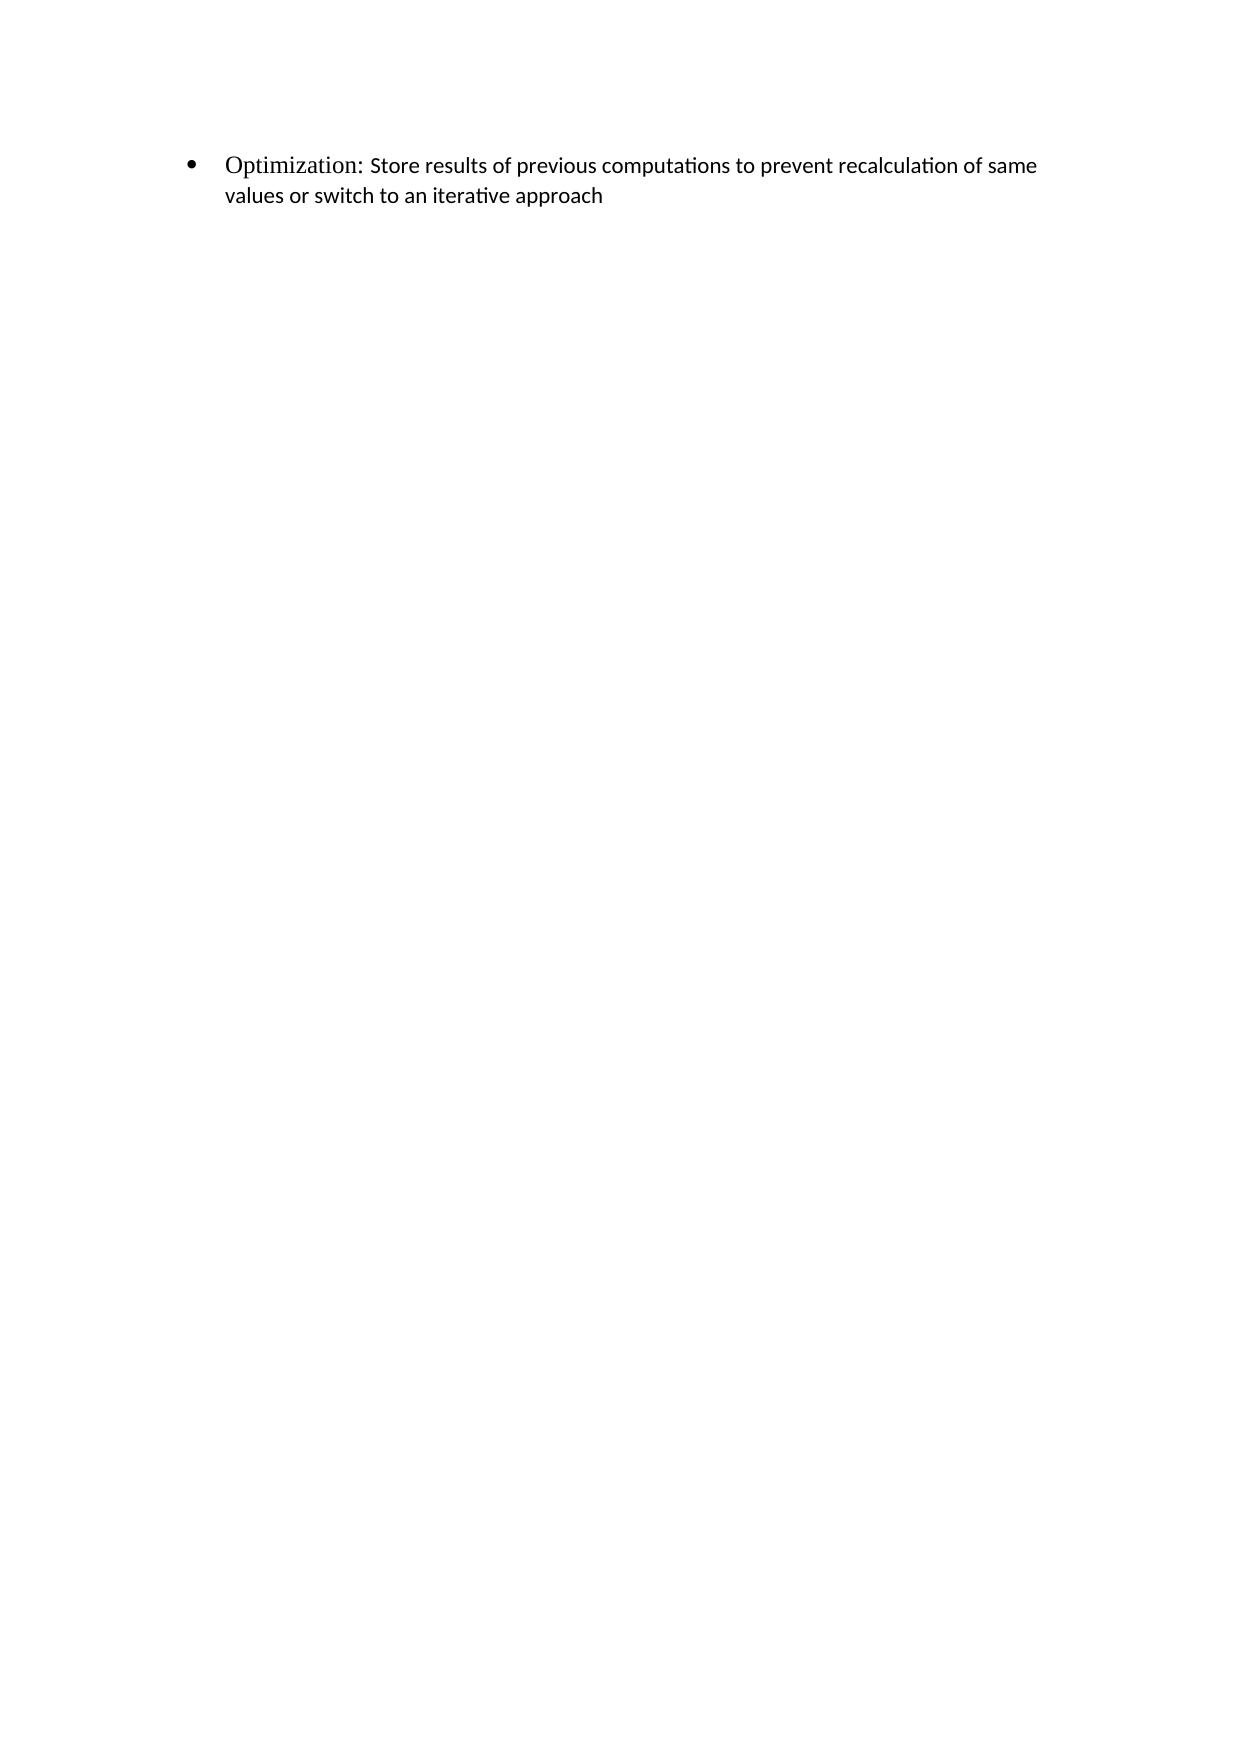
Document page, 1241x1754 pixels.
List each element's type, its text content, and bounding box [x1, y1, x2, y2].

list Optimization: Store results of previous computations to prevent recalculation of same values or switch to an iterative approach [187, 150, 1090, 209]
